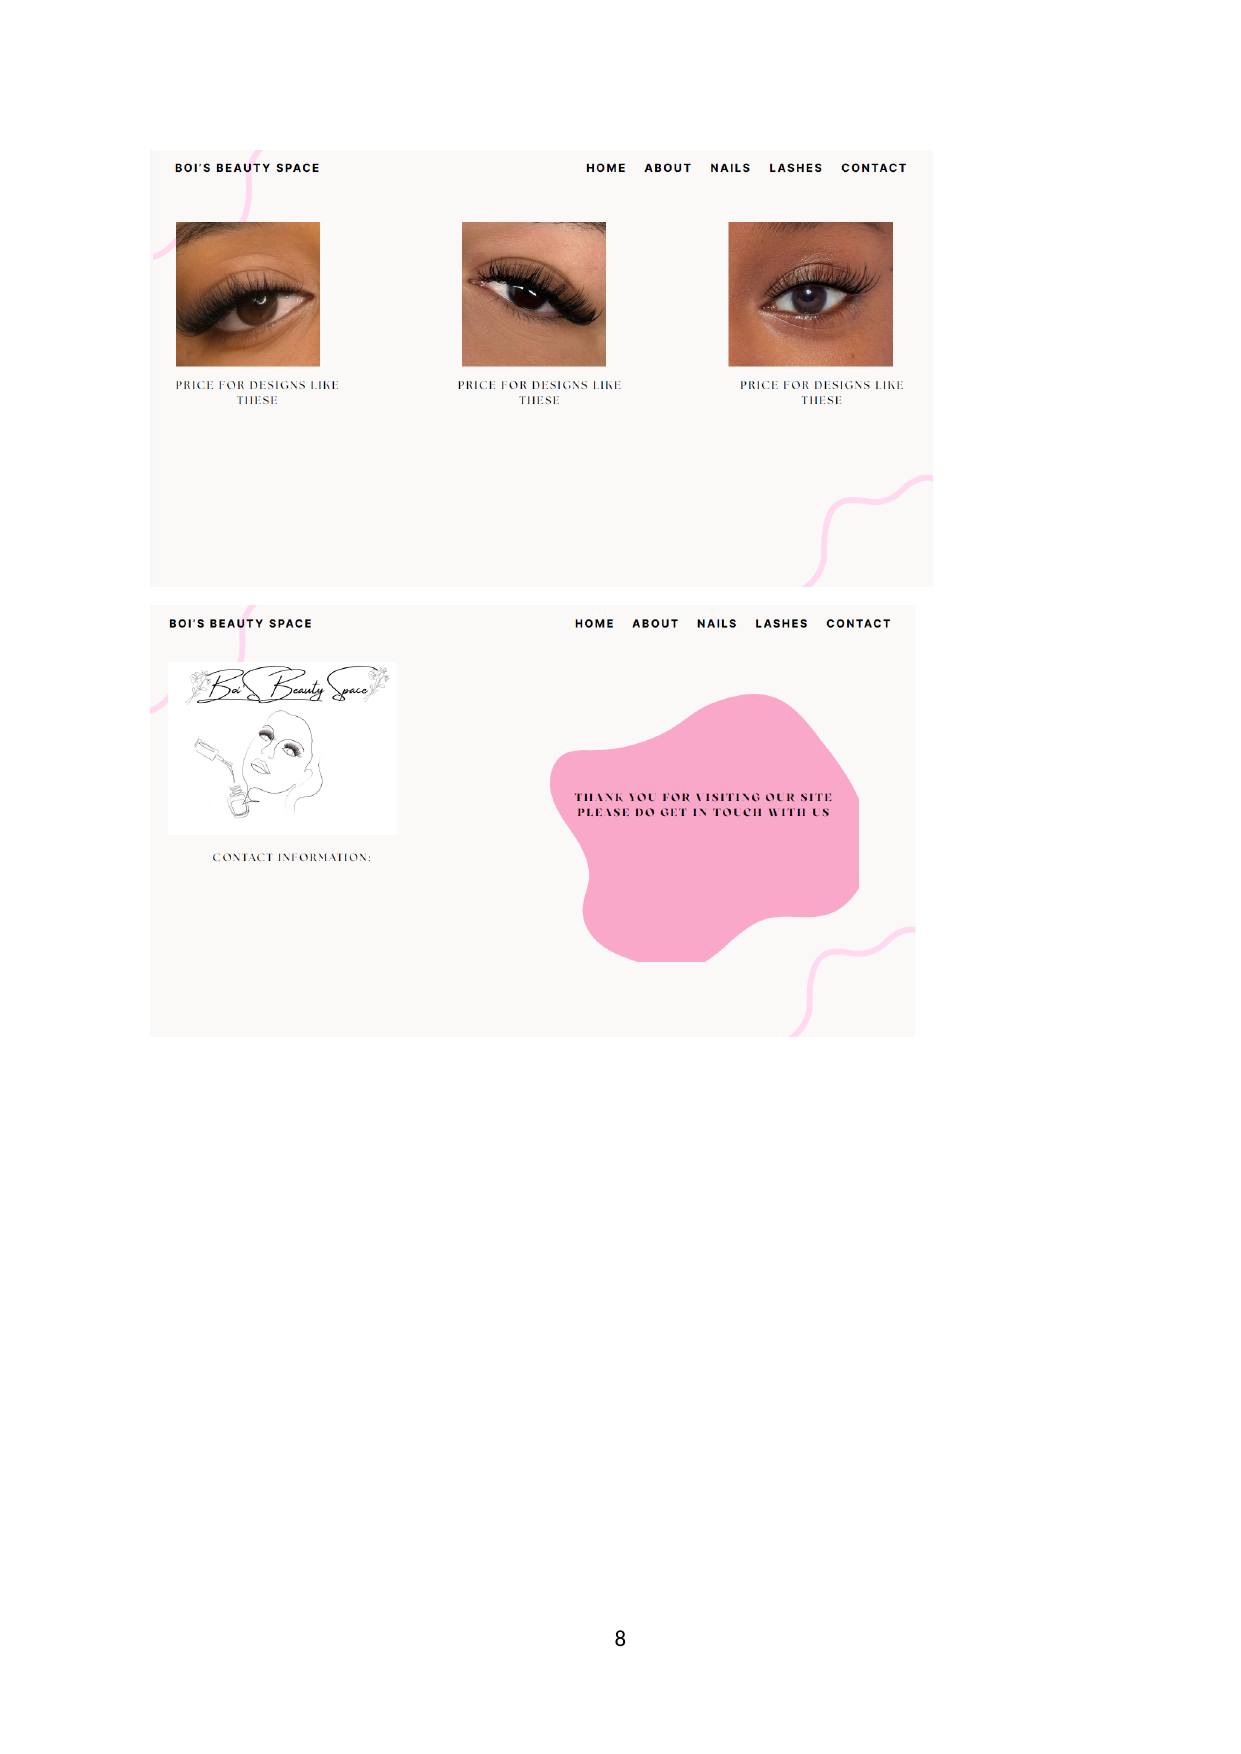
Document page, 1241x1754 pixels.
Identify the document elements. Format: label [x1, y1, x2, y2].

picture [150, 605, 916, 1037]
picture [150, 150, 934, 587]
